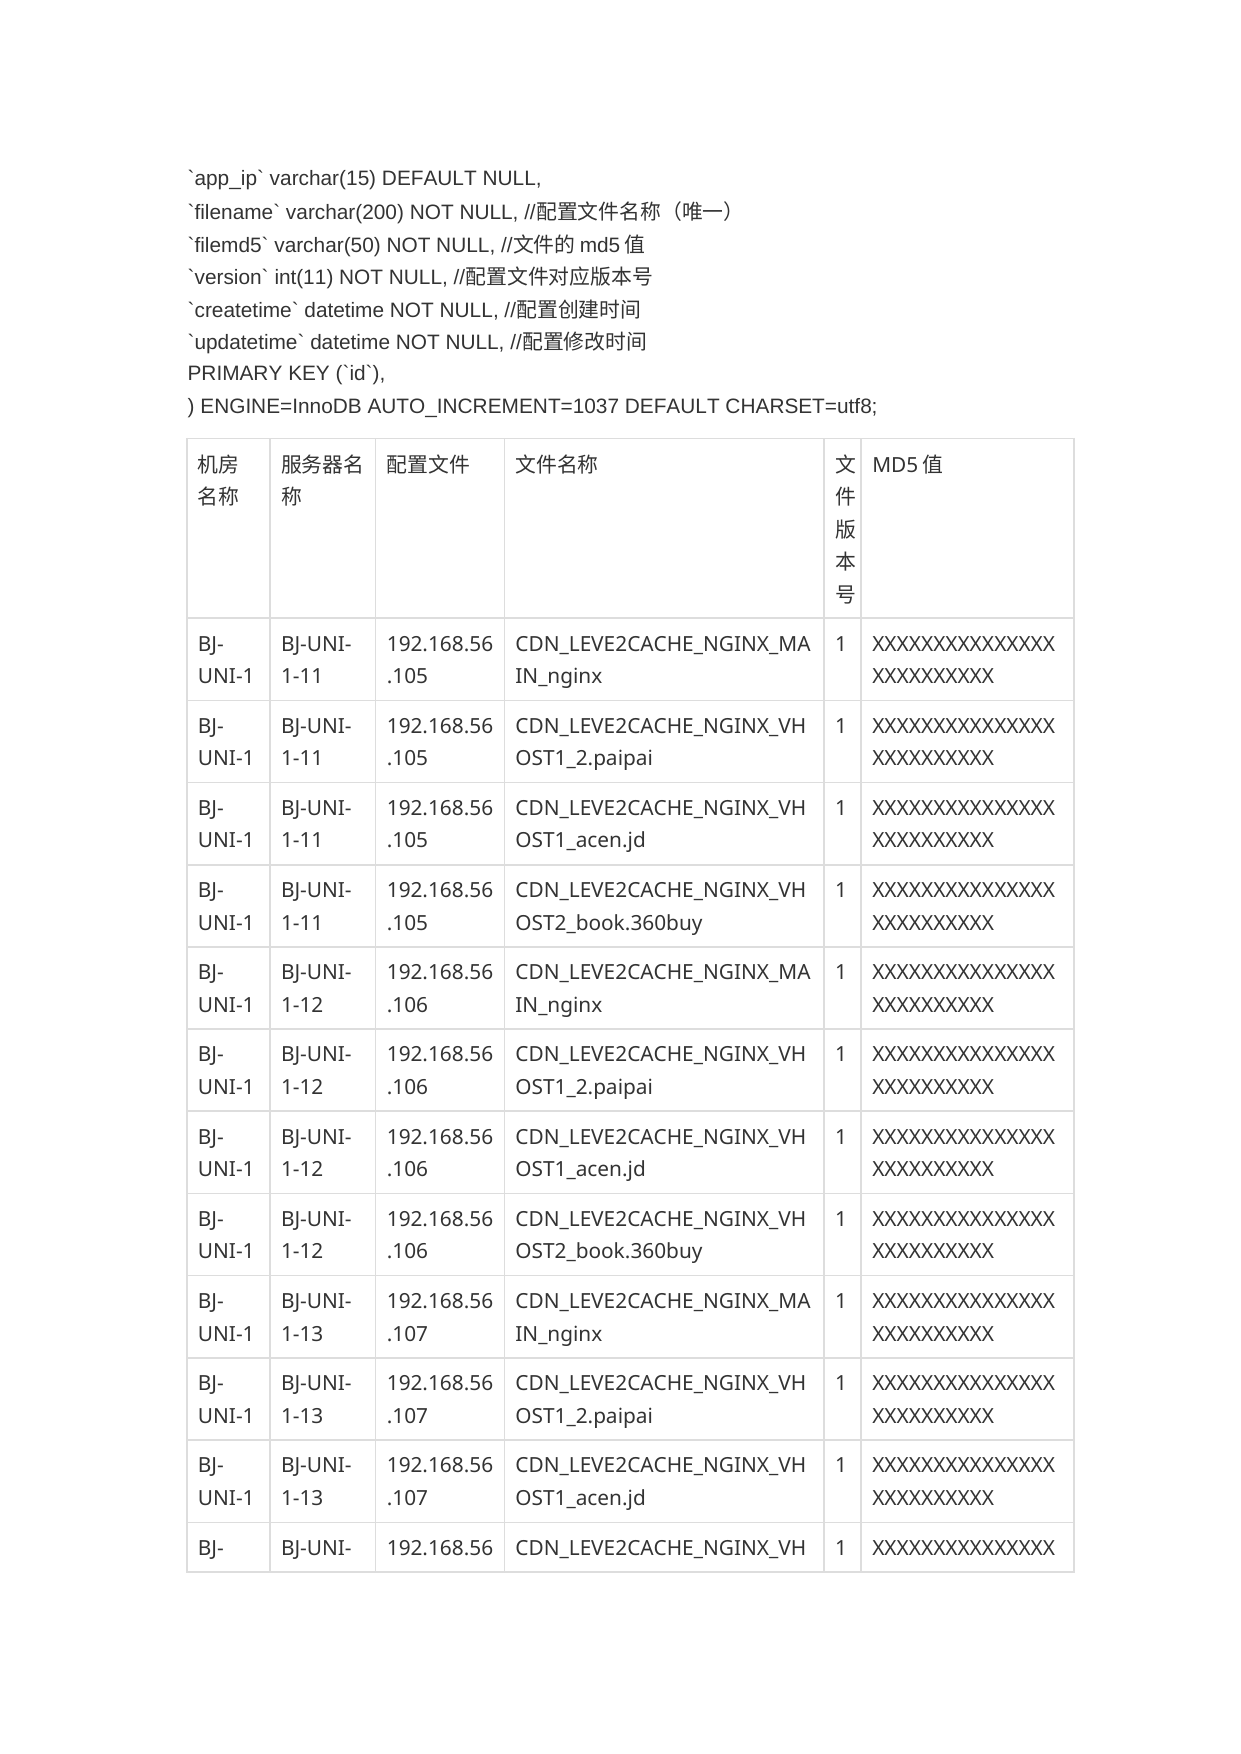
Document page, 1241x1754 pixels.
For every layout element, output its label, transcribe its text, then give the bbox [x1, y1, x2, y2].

table_cell CDN_LEVE2CACHE_NGINX_VHOST1_acen.jd [505, 783, 823, 864]
table_cell CDN_LEVE2CACHE_NGINX_VHOST2_book.360buy [505, 1194, 823, 1275]
table_cell 1 [825, 1441, 860, 1521]
table_cell BJ-UNI-1-13 [271, 1523, 375, 1571]
table_cell XXXXXXXXXXXXXXXXXXXXXXXXX [862, 619, 1073, 699]
table_cell 1 [825, 701, 860, 782]
table_cell 192.168.56.106 [376, 948, 504, 1028]
table_cell CDN_LEVE2CACHE_NGINX_MAIN_nginx [505, 1276, 823, 1357]
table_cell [505, 1523, 823, 1571]
table_cell 192.168.56.105 [376, 783, 504, 864]
table_cell 192.168.56.105 [376, 701, 504, 782]
table_cell BJ-UNI-1-12 [271, 1112, 375, 1193]
table_cell BJ-UNI-1-13 [271, 1441, 375, 1521]
table_cell 1 [825, 1523, 860, 1571]
table_cell 192.168.56.107 [376, 1441, 504, 1521]
table_header 服务器名称 [271, 439, 375, 617]
table_cell BJ-UNI-1 [188, 866, 269, 946]
table_cell BJ-UNI-1-13 [271, 1276, 375, 1357]
table_cell 192.168.56.105 [376, 866, 504, 946]
table_cell XXXXXXXXXXXXXXXXXXXXXXXXX [862, 1112, 1073, 1193]
table_header 文件名称 [505, 439, 823, 617]
table_cell 192.168.56.107 [376, 1276, 504, 1357]
table_cell BJ-UNI-1 [188, 1112, 269, 1193]
table_cell BJ-UNI-1 [188, 1441, 269, 1521]
table_cell 1 [825, 1276, 860, 1357]
table_cell XXXXXXXXXXXXXXXXXXXXXXXXX [862, 1030, 1073, 1110]
table_cell 192.168.56.107 [376, 1523, 504, 1571]
table_cell BJ-UNI-1-13 [271, 1359, 375, 1439]
table_cell 192.168.56.107 [376, 1359, 504, 1439]
table_header 配置文件 [376, 439, 504, 617]
table_cell BJ-UNI-1 [188, 701, 269, 782]
table_cell BJ-UNI-1-12 [271, 1030, 375, 1110]
table_cell BJ-UNI-1-12 [271, 1194, 375, 1275]
table_cell XXXXXXXXXXXXXXXXXXXXXXXXX [862, 1194, 1073, 1275]
table_cell XXXXXXXXXXXXXXXXXXXXXXXXX [862, 948, 1073, 1028]
table_cell BJ-UNI-1 [188, 1194, 269, 1275]
table_cell BJ-UNI-1-11 [271, 783, 375, 864]
table_cell 1 [825, 783, 860, 864]
table_cell 1 [825, 1359, 860, 1439]
table_cell XXXXXXXXXXXXXXXXXXXXXXXXX [862, 1441, 1073, 1521]
table_cell BJ-UNI-1 [188, 1030, 269, 1110]
table_cell XXXXXXXXXXXXXXXXXXXXXXXXX [862, 1359, 1073, 1439]
table_cell 1 [825, 1112, 860, 1193]
table_cell 192.168.56.106 [376, 1112, 504, 1193]
table_cell 192.168.56.106 [376, 1030, 504, 1110]
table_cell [862, 1523, 1073, 1571]
table_cell 1 [825, 866, 860, 946]
table_cell XXXXXXXXXXXXXXXXXXXXXXXXX [862, 701, 1073, 782]
table_cell CDN_LEVE2CACHE_NGINX_VHOST1_2.paipai [505, 1359, 823, 1439]
table_cell BJ-UNI-1-11 [271, 701, 375, 782]
table_cell 1 [825, 1030, 860, 1110]
table_cell CDN_LEVE2CACHE_NGINX_VHOST1_acen.jd [505, 1441, 823, 1521]
table_cell BJ-UNI-1-11 [271, 866, 375, 946]
table_cell CDN_LEVE2CACHE_NGINX_MAIN_nginx [505, 619, 823, 699]
table_cell CDN_LEVE2CACHE_NGINX_VHOST1_2.paipai [505, 1030, 823, 1110]
table_cell 192.168.56.106 [376, 1194, 504, 1275]
table_header 文件版本号 [825, 439, 860, 617]
table_cell 1 [825, 619, 860, 699]
table_cell 1 [825, 948, 860, 1028]
table_cell CDN_LEVE2CACHE_NGINX_VHOST1_acen.jd [505, 1112, 823, 1193]
table_cell XXXXXXXXXXXXXXXXXXXXXXXXX [862, 1276, 1073, 1357]
table_cell BJ-UNI-1 [188, 783, 269, 864]
table_cell BJ-UNI-1-11 [271, 619, 375, 699]
table_cell BJ-UNI-1 [188, 1523, 269, 1571]
table_cell CDN_LEVE2CACHE_NGINX_VHOST2_book.360buy [505, 866, 823, 946]
table_header 机房名称 [188, 439, 269, 617]
table_cell BJ-UNI-1 [188, 619, 269, 699]
table_cell 192.168.56.105 [376, 619, 504, 699]
table_cell BJ-UNI-1 [188, 948, 269, 1028]
table_cell CDN_LEVE2CACHE_NGINX_MAIN_nginx [505, 948, 823, 1028]
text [187, 162, 1053, 422]
table_cell BJ-UNI-1 [188, 1359, 269, 1439]
table_cell CDN_LEVE2CACHE_NGINX_VHOST1_2.paipai [505, 701, 823, 782]
table_cell BJ-UNI-1-12 [271, 948, 375, 1028]
table_cell BJ-UNI-1 [188, 1276, 269, 1357]
table_cell XXXXXXXXXXXXXXXXXXXXXXXXX [862, 783, 1073, 864]
table_cell XXXXXXXXXXXXXXXXXXXXXXXXX [862, 866, 1073, 946]
table_cell 1 [825, 1194, 860, 1275]
table_header MD5值 [862, 439, 1073, 617]
